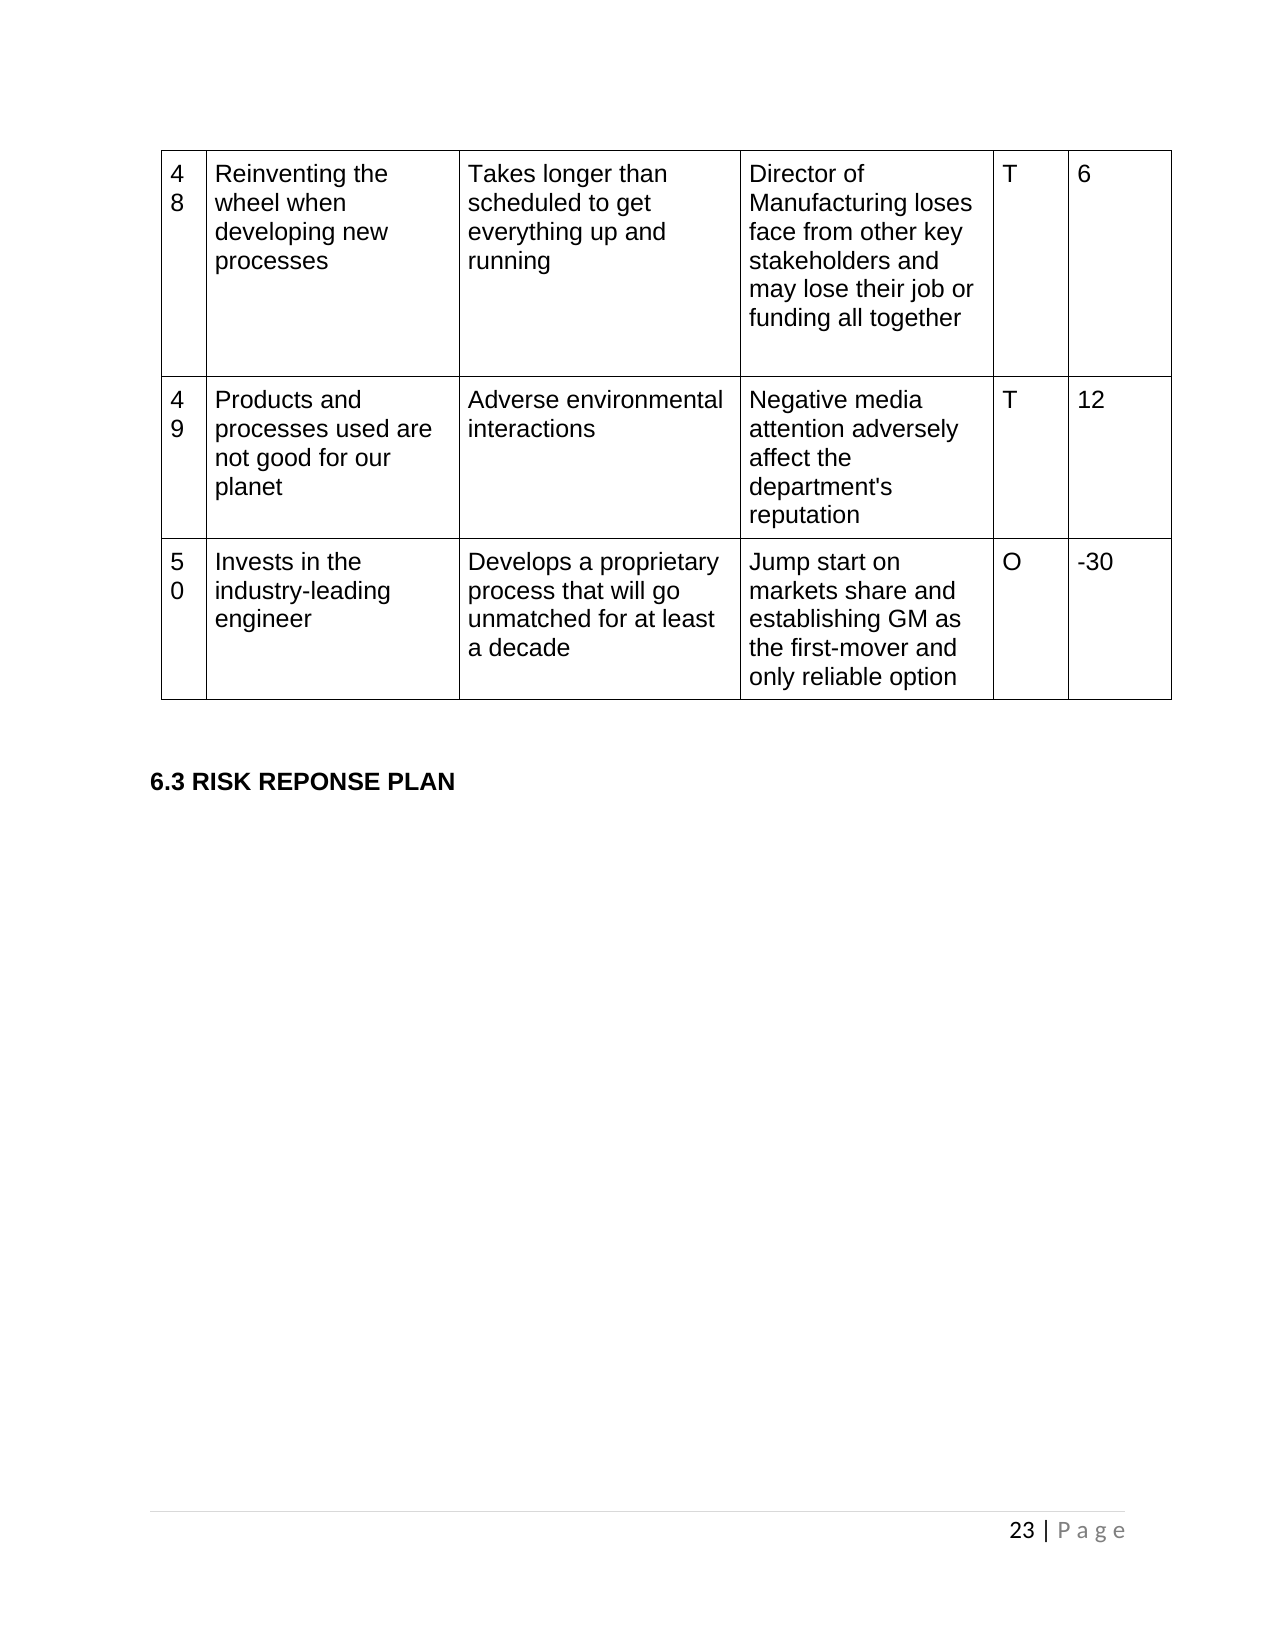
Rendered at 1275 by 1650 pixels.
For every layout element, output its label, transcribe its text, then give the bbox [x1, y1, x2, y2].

table_cell Reinventing the wheel when developing new processes [207, 151, 459, 376]
table_cell Adverse environmental interactions [460, 377, 740, 537]
table_cell T [994, 377, 1068, 537]
table_cell 50 [162, 539, 206, 699]
table_cell Takes longer than scheduled to get everything up and running [460, 151, 740, 376]
table_cell Jump start on markets share and establishing GM as the first-mover and only reliable option [741, 539, 993, 699]
table_cell T [994, 151, 1068, 376]
table_cell -30 [1069, 539, 1171, 699]
table_cell Director of Manufacturing loses face from other key stakeholders and may lose their job or funding all together [741, 151, 993, 376]
table_cell 6 [1069, 151, 1171, 376]
table_cell Negative media attention adversely affect the department's reputation [741, 377, 993, 537]
table_cell 12 [1069, 377, 1171, 537]
table_cell 48 [162, 151, 206, 376]
table_cell Products and processes used are not good for our planet [207, 377, 459, 537]
table_cell Invests in the industry-leading engineer [207, 539, 459, 699]
table_cell Develops a proprietary process that will go unmatched for at least a decade [460, 539, 740, 699]
table_cell 49 [162, 377, 206, 537]
table_cell O [994, 539, 1068, 699]
text 6.3 RISK REPONSE PLAN [150, 767, 1125, 796]
